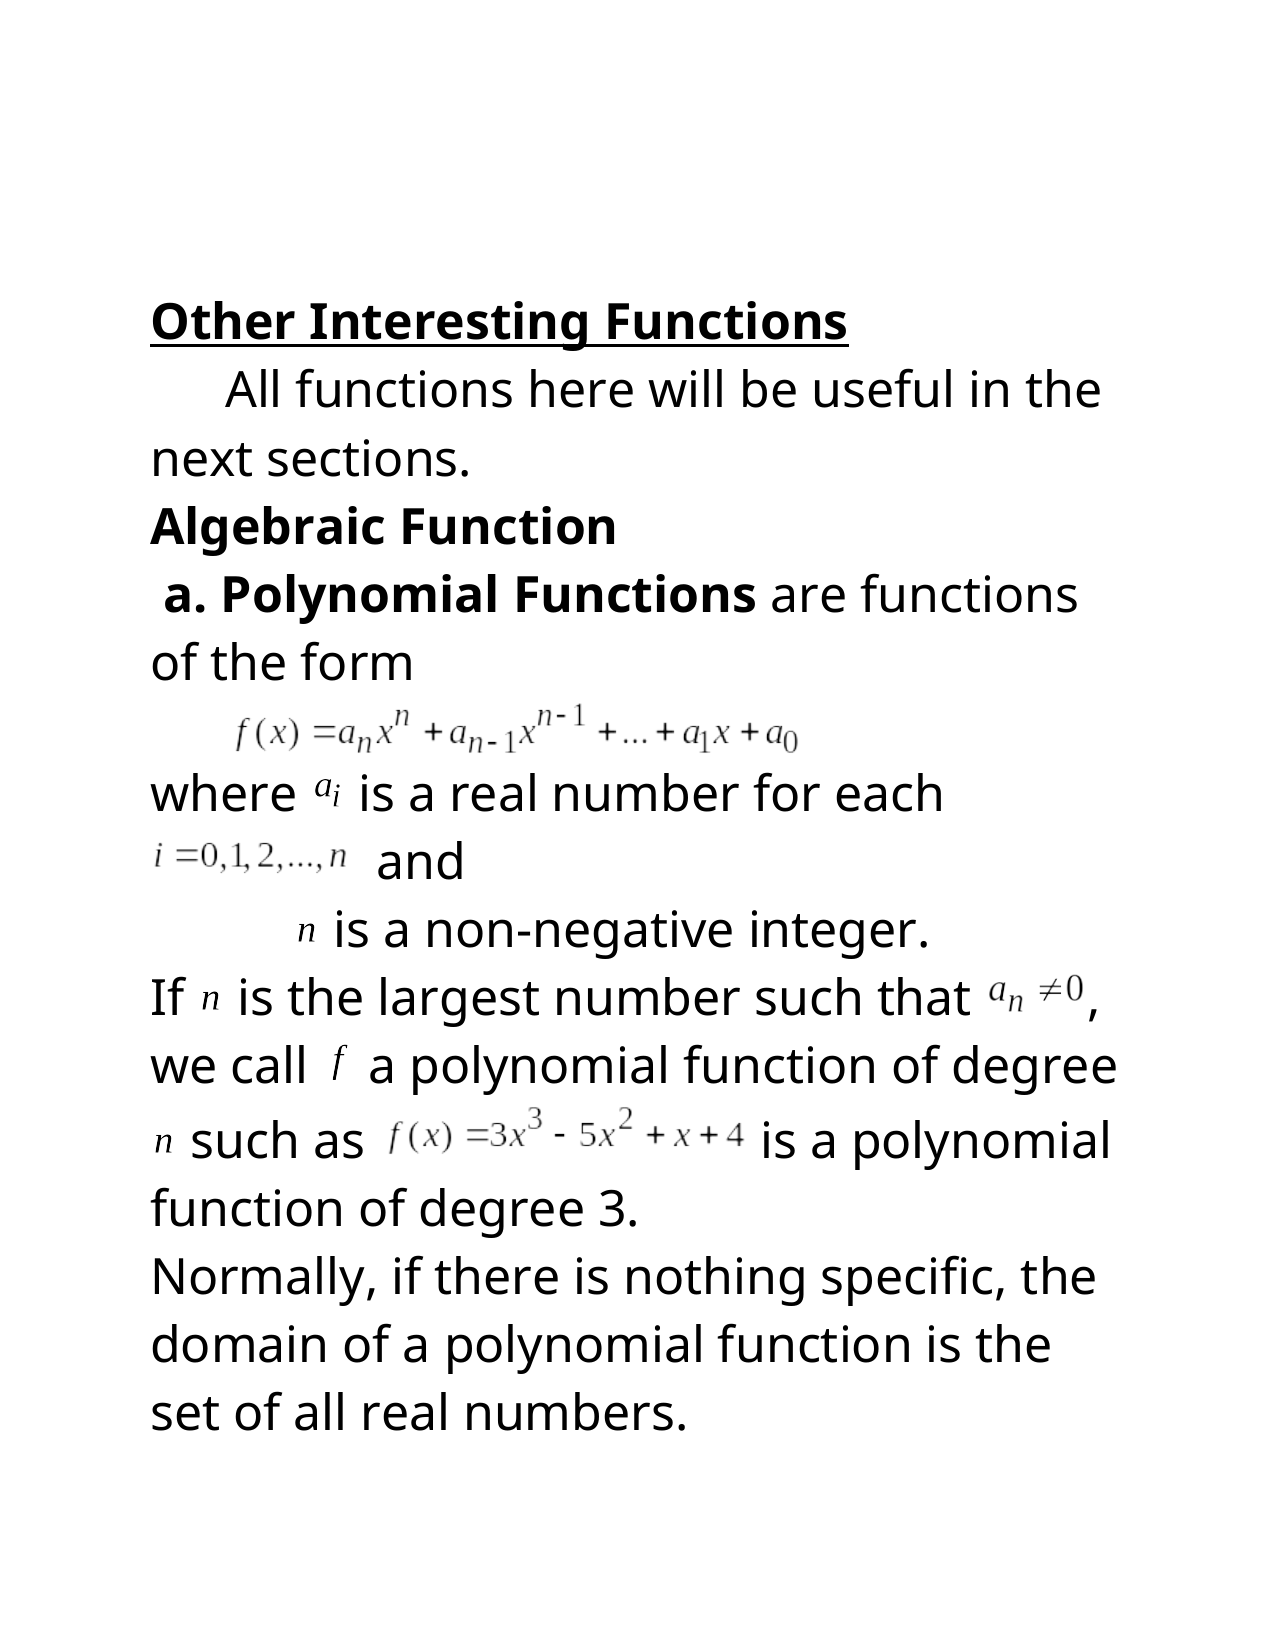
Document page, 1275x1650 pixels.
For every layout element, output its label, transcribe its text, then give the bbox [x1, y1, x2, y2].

text Algebraic Function [150, 491, 1125, 559]
text If is the largest number such that , we call a polynomial function of degree such as is a polynomial function of degree 3. [150, 962, 1125, 1241]
text a. Polynomial Functions are functions of the form [150, 559, 1125, 695]
text Other Interesting Functions [150, 286, 1125, 354]
text where is a real number for each and [150, 757, 1125, 894]
text All functions here will be useful in the next sections. [150, 354, 1125, 491]
text is a non-negative integer. [150, 894, 1125, 962]
text Normally, if there is nothing specific, the domain of a polynomial function is the set of all real numbers. [150, 1241, 1125, 1445]
